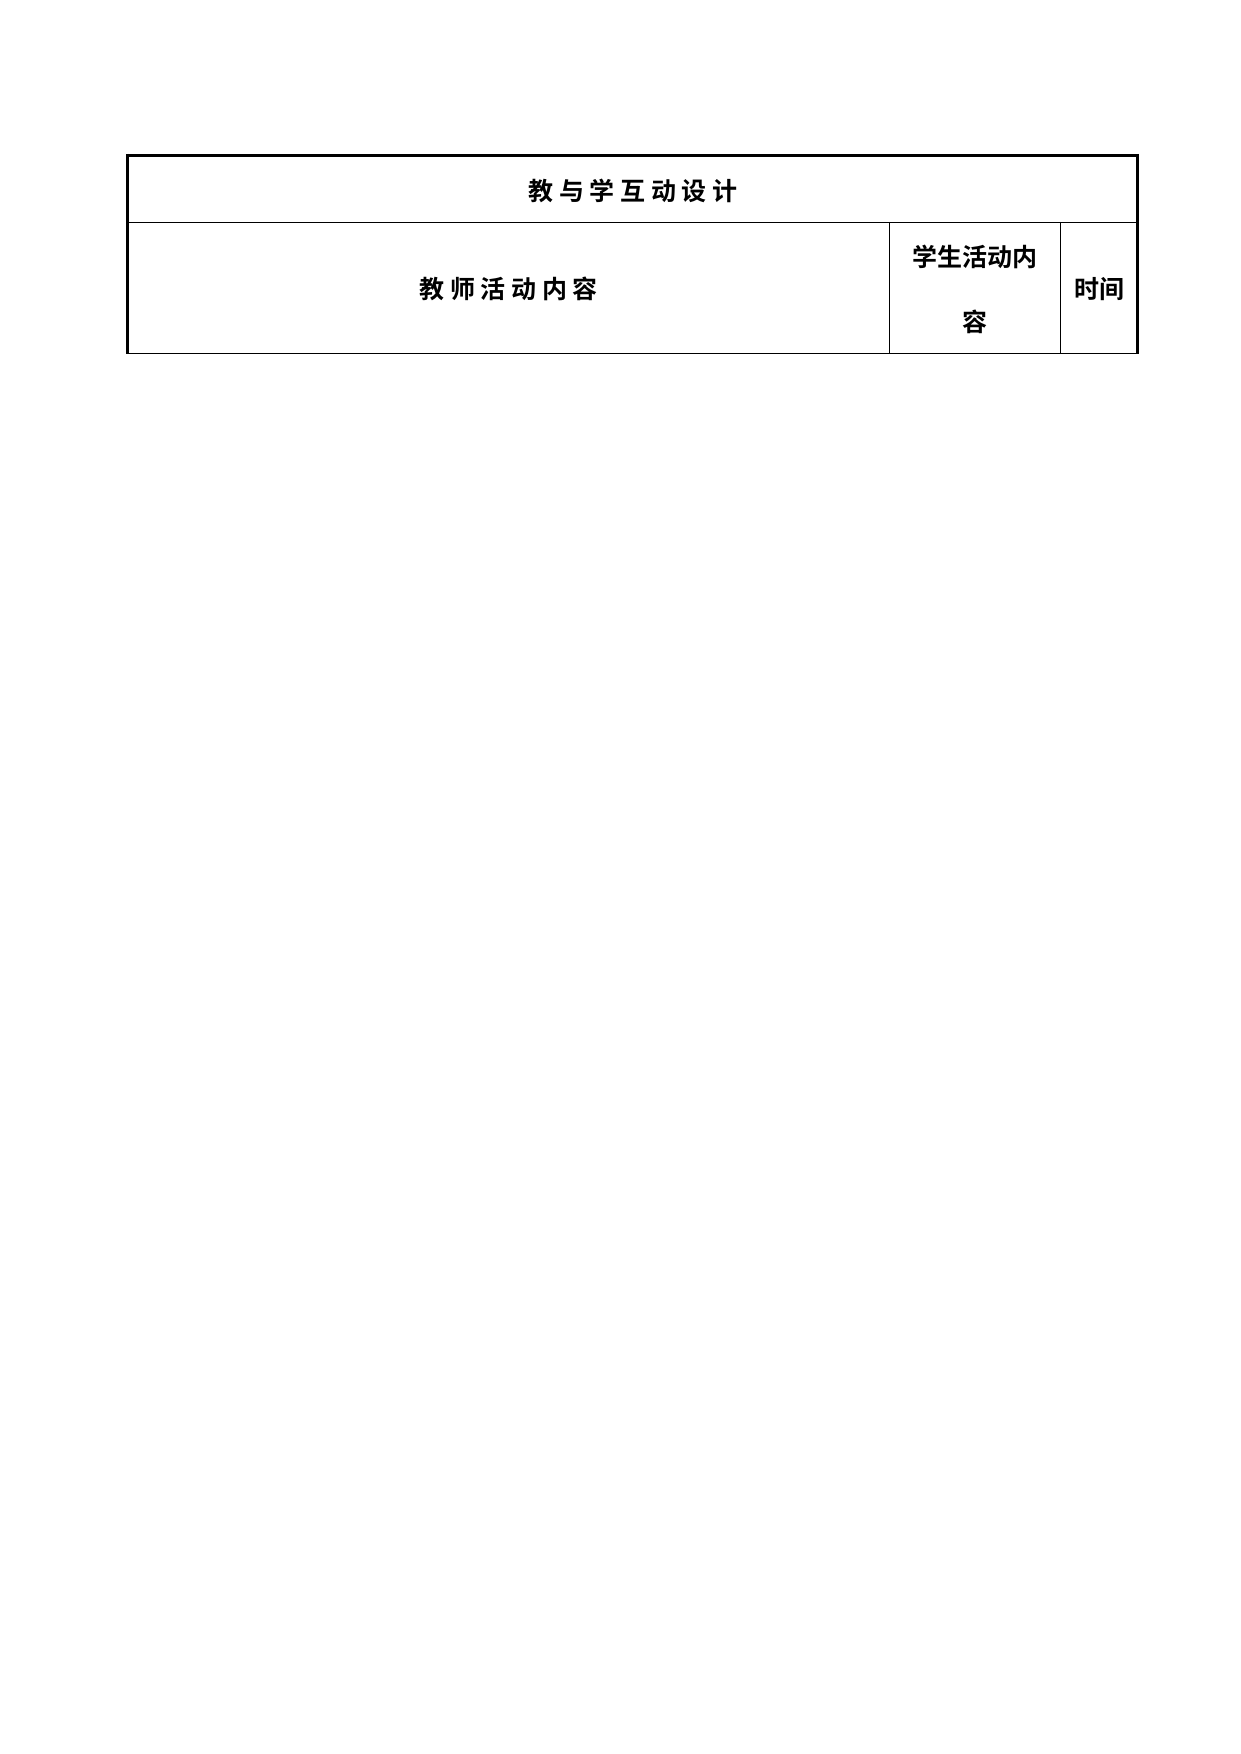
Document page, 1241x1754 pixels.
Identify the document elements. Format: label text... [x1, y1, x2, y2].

table_cell 教 师 活 动 内 容 [129, 223, 889, 353]
table_cell 学生活动内容 [890, 223, 1060, 353]
table_header 教 与 学 互 动 设 计 [129, 157, 1136, 222]
table_cell 时间 [1061, 223, 1136, 353]
